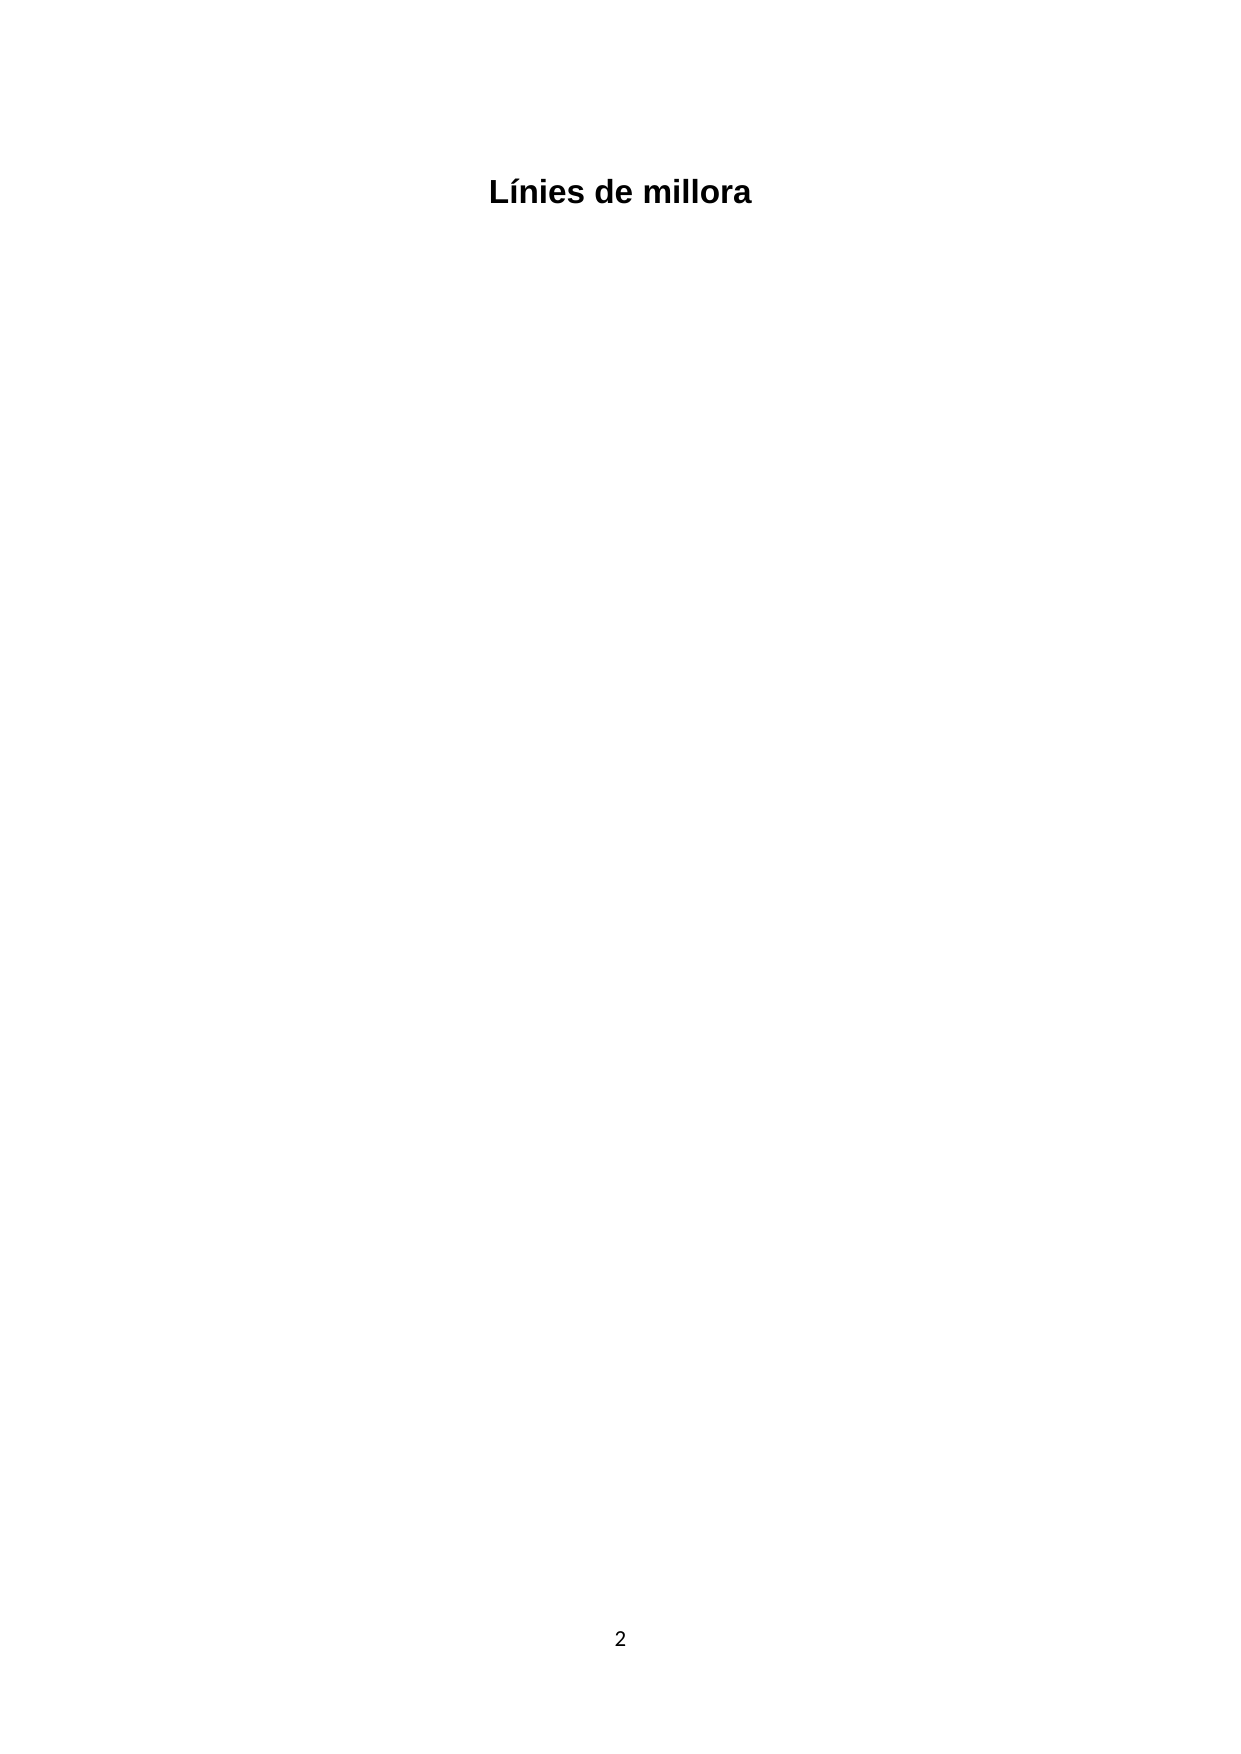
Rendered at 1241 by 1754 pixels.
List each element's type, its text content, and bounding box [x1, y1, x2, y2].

subtitle Línies de millora [177, 173, 1063, 211]
